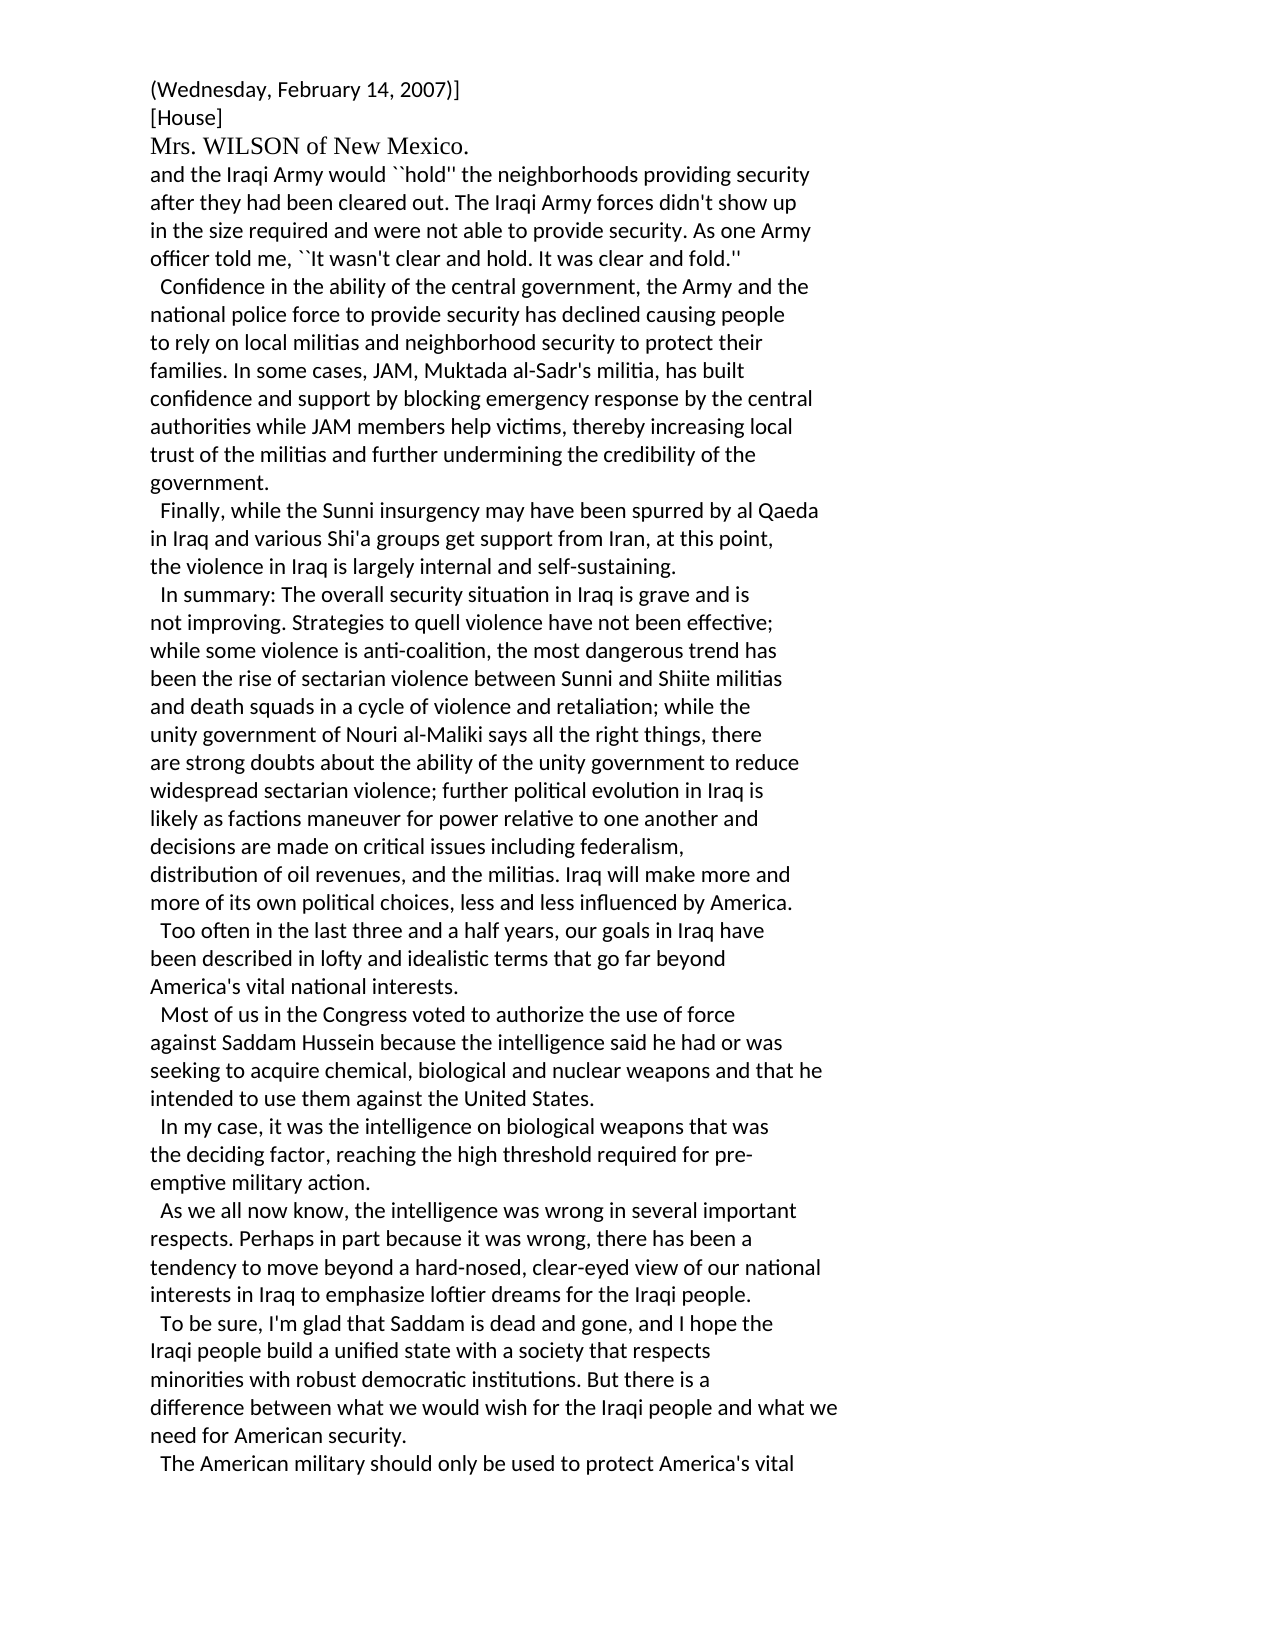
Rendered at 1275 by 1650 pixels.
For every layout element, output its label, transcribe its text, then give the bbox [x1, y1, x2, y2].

text Iraqi people build a unified state with a society that respects [150, 1337, 1125, 1365]
text not improving. Strategies to quell violence have not been effective; [150, 608, 1125, 636]
text in the size required and were not able to provide security. As one Army [150, 216, 1125, 244]
text government. [150, 468, 1125, 496]
text confidence and support by blocking emergency response by the central [150, 384, 1125, 412]
text seeking to acquire chemical, biological and nuclear weapons and that he [150, 1056, 1125, 1084]
text are strong doubts about the ability of the unity government to reduce [150, 748, 1125, 776]
text interests in Iraq to emphasize loftier dreams for the Iraqi people. [150, 1281, 1125, 1309]
text national police force to provide security has declined causing people [150, 300, 1125, 328]
text minorities with robust democratic institutions. But there is a [150, 1365, 1125, 1393]
text distribution of oil revenues, and the militias. Iraq will make more and [150, 860, 1125, 888]
text In my case, it was the intelligence on biological weapons that was [150, 1112, 1125, 1141]
text against Saddam Hussein because the intelligence said he had or was [150, 1028, 1125, 1056]
text to rely on local militias and neighborhood security to protect their [150, 328, 1125, 356]
text respects. Perhaps in part because it was wrong, there has been a [150, 1224, 1125, 1253]
text authorities while JAM members help victims, thereby increasing local [150, 412, 1125, 440]
text need for American security. [150, 1421, 1125, 1449]
text The American military should only be used to protect America's vital [150, 1449, 1125, 1477]
text families. In some cases, JAM, Muktada al-Sadr's militia, has built [150, 356, 1125, 384]
text unity government of Nouri al-Maliki says all the right things, there [150, 720, 1125, 748]
text Finally, while the Sunni insurgency may have been spurred by al Qaeda [150, 496, 1125, 524]
text widespread sectarian violence; further political evolution in Iraq is [150, 776, 1125, 804]
text tendency to move beyond a hard-nosed, clear-eyed view of our national [150, 1253, 1125, 1281]
text been described in lofty and idealistic terms that go far beyond [150, 944, 1125, 972]
text Confidence in the ability of the central government, the Army and the [150, 272, 1125, 300]
text decisions are made on critical issues including federalism, [150, 832, 1125, 860]
text officer told me, ``It wasn't clear and hold. It was clear and fold.'' [150, 244, 1125, 272]
text and the Iraqi Army would ``hold'' the neighborhoods providing security [150, 160, 1125, 188]
text been the rise of sectarian violence between Sunni and Shiite militias [150, 664, 1125, 692]
text emptive military action. [150, 1168, 1125, 1197]
text while some violence is anti-coalition, the most dangerous trend has [150, 636, 1125, 664]
text trust of the militias and further undermining the credibility of the [150, 440, 1125, 468]
text To be sure, I'm glad that Saddam is dead and gone, and I hope the [150, 1309, 1125, 1337]
text In summary: The overall security situation in Iraq is grave and is [150, 580, 1125, 608]
text As we all now know, the intelligence was wrong in several important [150, 1197, 1125, 1224]
text Most of us in the Congress voted to authorize the use of force [150, 1000, 1125, 1028]
text after they had been cleared out. The Iraqi Army forces didn't show up [150, 188, 1125, 216]
text Too often in the last three and a half years, our goals in Iraq have [150, 916, 1125, 944]
text difference between what we would wish for the Iraqi people and what we [150, 1393, 1125, 1421]
text likely as factions maneuver for power relative to one another and [150, 804, 1125, 832]
text intended to use them against the United States. [150, 1084, 1125, 1112]
text more of its own political choices, less and less influenced by America. [150, 888, 1125, 916]
text America's vital national interests. [150, 972, 1125, 1000]
text in Iraq and various Shi'a groups get support from Iran, at this point, [150, 524, 1125, 552]
text the violence in Iraq is largely internal and self-sustaining. [150, 552, 1125, 580]
text the deciding factor, reaching the high threshold required for pre- [150, 1141, 1125, 1168]
text and death squads in a cycle of violence and retaliation; while the [150, 692, 1125, 720]
